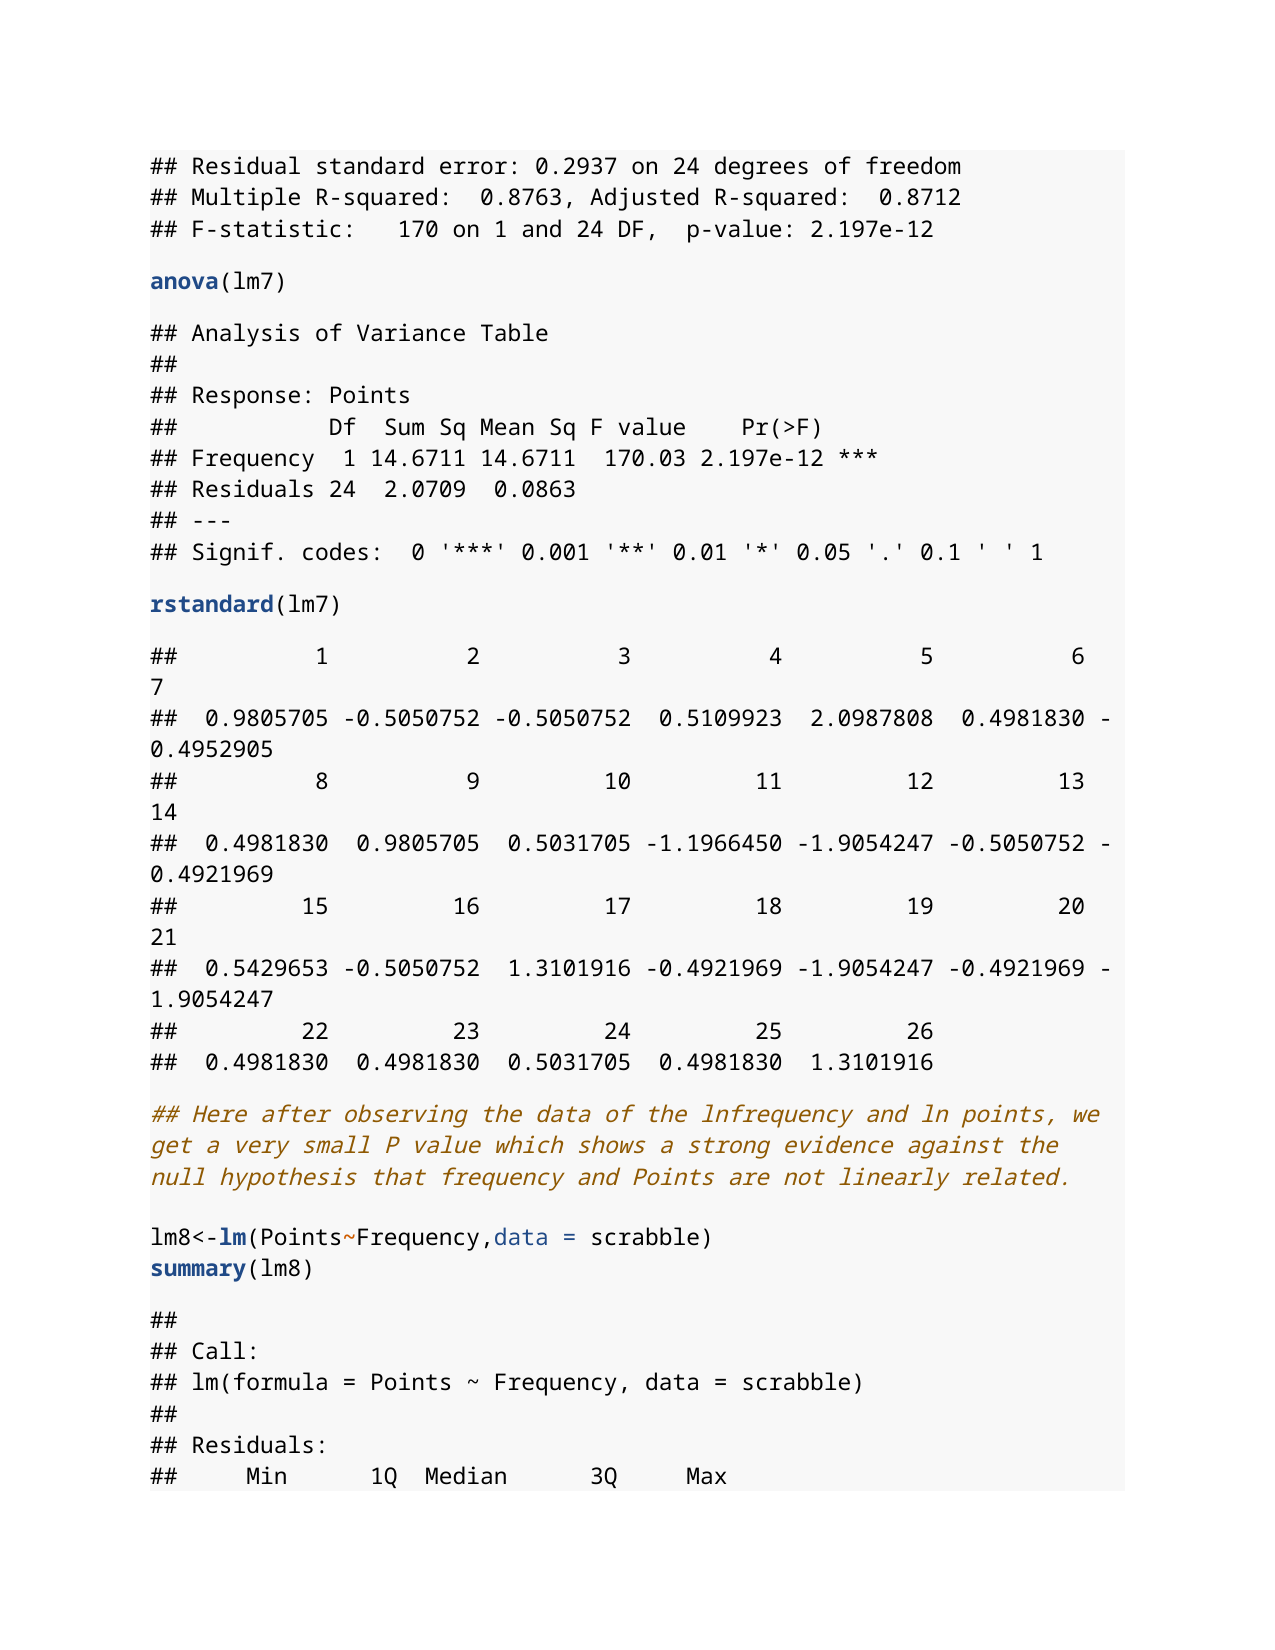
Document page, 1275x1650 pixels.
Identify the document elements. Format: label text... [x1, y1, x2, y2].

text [150, 150, 1125, 244]
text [150, 1304, 1125, 1491]
text ## Here after observing the data of the lnfrequency and ln points, we get a very small P value which shows a strong evidence against the null hypothesis that frequency and Points are not linearly related. lm8<-lm(Points~Frequency,data = scrabble) summary(lm8) [150, 1098, 1125, 1283]
text ## 1 2 3 4 5 6 7 ## 0.9805705 -0.5050752 -0.5050752 0.5109923 2.0987808 0.4981830 -0.4952905 ## 8 9 10 11 12 13 14 ## 0.4981830 0.9805705 0.5031705 -1.1966450 -1.9054247 -0.5050752 -0.4921969 ## 15 16 17 18 19 20 21 ## 0.5429653 -0.5050752 1.3101916 -0.4921969 -1.9054247 -0.4921969 -1.9054247 ## 22 23 24 25 26 ## 0.4981830 0.4981830 0.5031705 0.4981830 1.3101916 [150, 639, 1125, 1077]
text ## Analysis of Variance Table ## ## Response: Points ## Df Sum Sq Mean Sq F value Pr(>F) ## Frequency 1 14.6711 14.6711 170.03 2.197e-12 *** ## Residuals 24 2.0709 0.0863 ## --- ## Signif. codes: 0 '***' 0.001 '**' 0.01 '*' 0.05 '.' 0.1 ' ' 1 [150, 317, 1125, 567]
text anova(lm7) [150, 264, 1125, 296]
text rstandard(lm7) [150, 587, 1125, 619]
